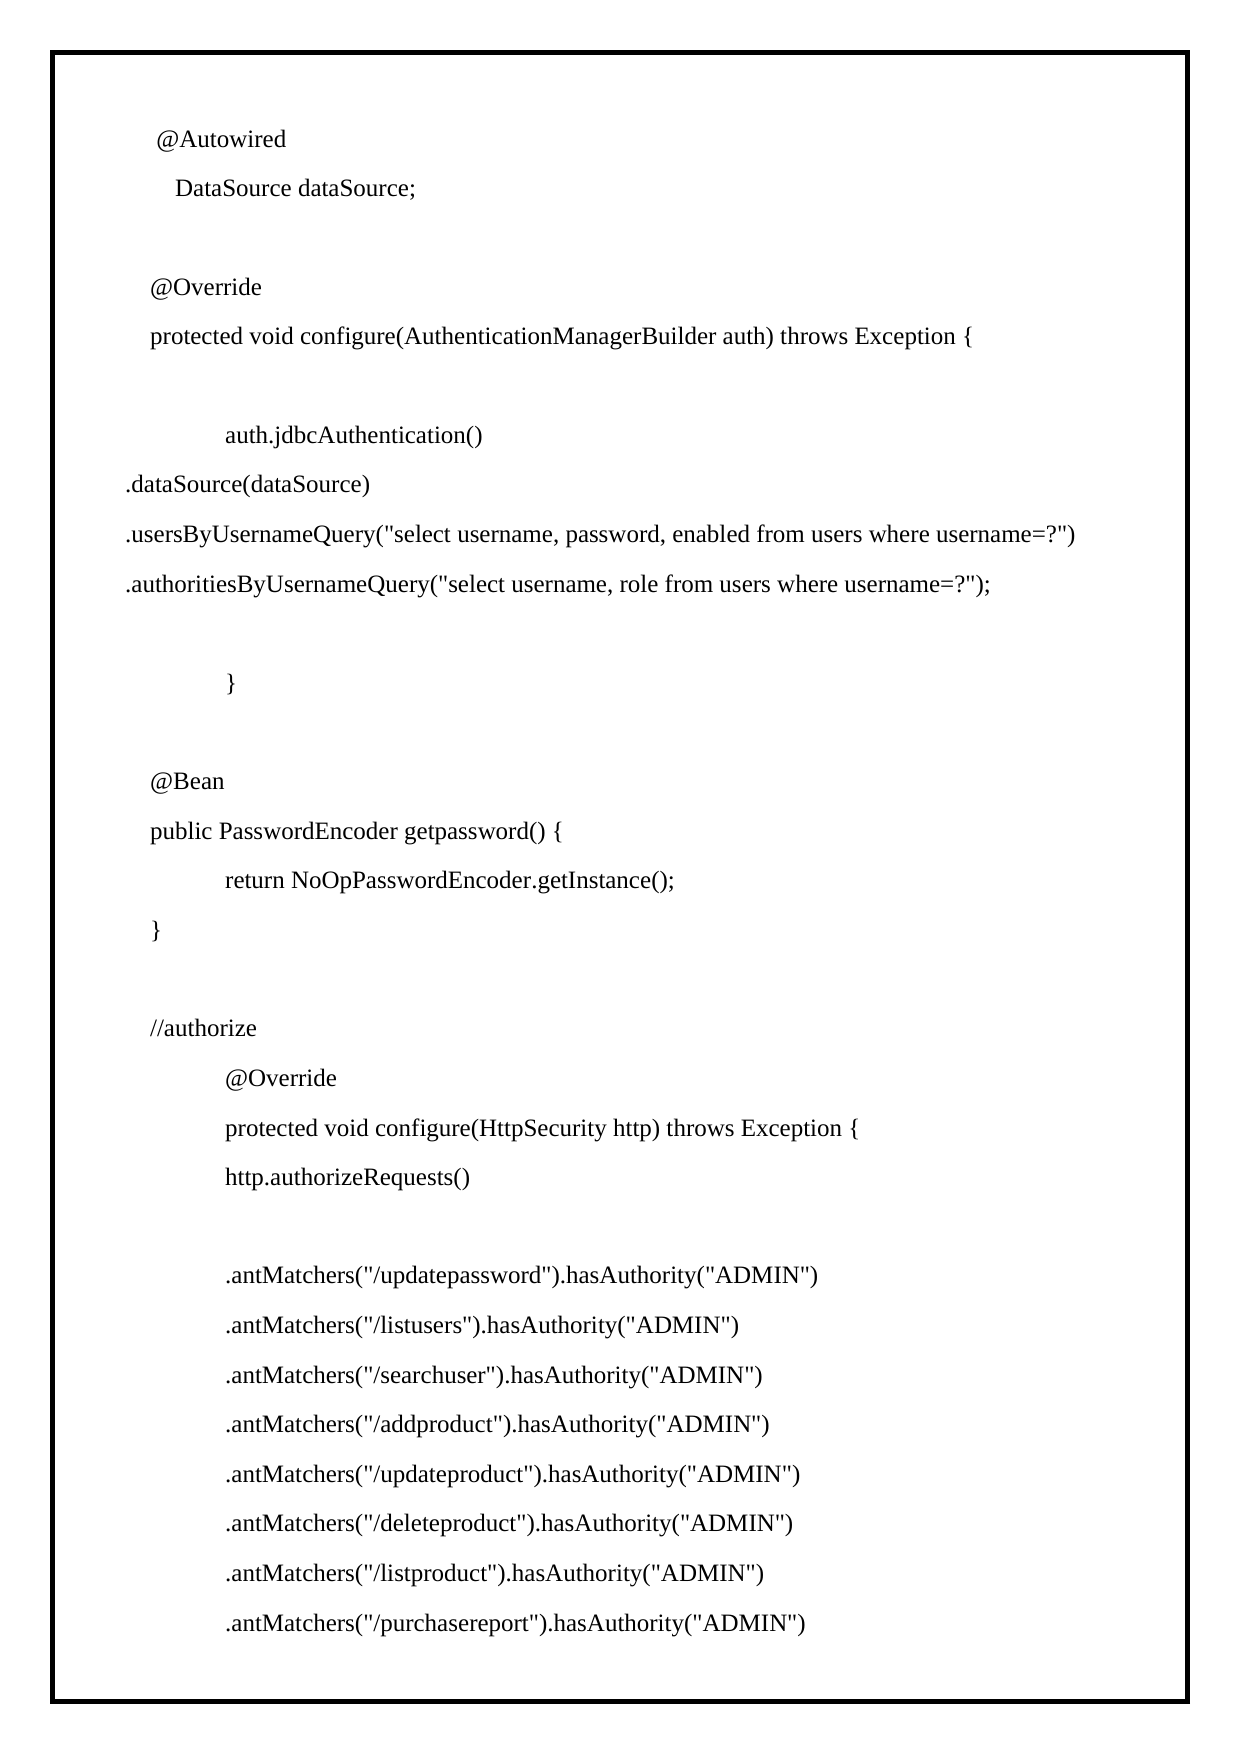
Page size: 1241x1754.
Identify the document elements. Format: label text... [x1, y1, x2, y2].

text } [75, 668, 1165, 697]
text @Bean [75, 766, 1165, 795]
text .antMatchers("/deleteproduct").hasAuthority("ADMIN") [75, 1508, 1165, 1537]
text return NoOpPasswordEncoder.getInstance(); [75, 865, 1165, 894]
text } [75, 915, 1165, 944]
text .antMatchers("/listproduct").hasAuthority("ADMIN") [75, 1558, 1165, 1587]
text .antMatchers("/purchasereport").hasAuthority("ADMIN") [75, 1608, 1165, 1636]
text .usersByUsernameQuery("select username, password, enabled from users where username=?") [75, 519, 1165, 548]
text @Autowired [75, 124, 1165, 153]
text //authorize [75, 1013, 1165, 1042]
text DataSource dataSource; [75, 173, 1165, 202]
text protected void configure(AuthenticationManagerBuilder auth) throws Exception { [75, 321, 1165, 350]
text auth.jdbcAuthentication() [75, 420, 1165, 449]
text .antMatchers("/searchuser").hasAuthority("ADMIN") [75, 1360, 1165, 1388]
text protected void configure(HttpSecurity http) throws Exception { [75, 1113, 1165, 1141]
text .antMatchers("/listusers").hasAuthority("ADMIN") [75, 1310, 1165, 1339]
text @Override [75, 272, 1165, 301]
text .authoritiesByUsernameQuery("select username, role from users where username=?"); [75, 569, 1165, 597]
text @Override [75, 1063, 1165, 1092]
text public PasswordEncoder getpassword() { [75, 816, 1165, 844]
text .dataSource(dataSource) [75, 469, 1165, 498]
text .antMatchers("/addproduct").hasAuthority("ADMIN") [75, 1409, 1165, 1438]
text http.authorizeRequests() [75, 1162, 1165, 1191]
text .antMatchers("/updatepassword").hasAuthority("ADMIN") [75, 1261, 1165, 1289]
text .antMatchers("/updateproduct").hasAuthority("ADMIN") [75, 1459, 1165, 1488]
